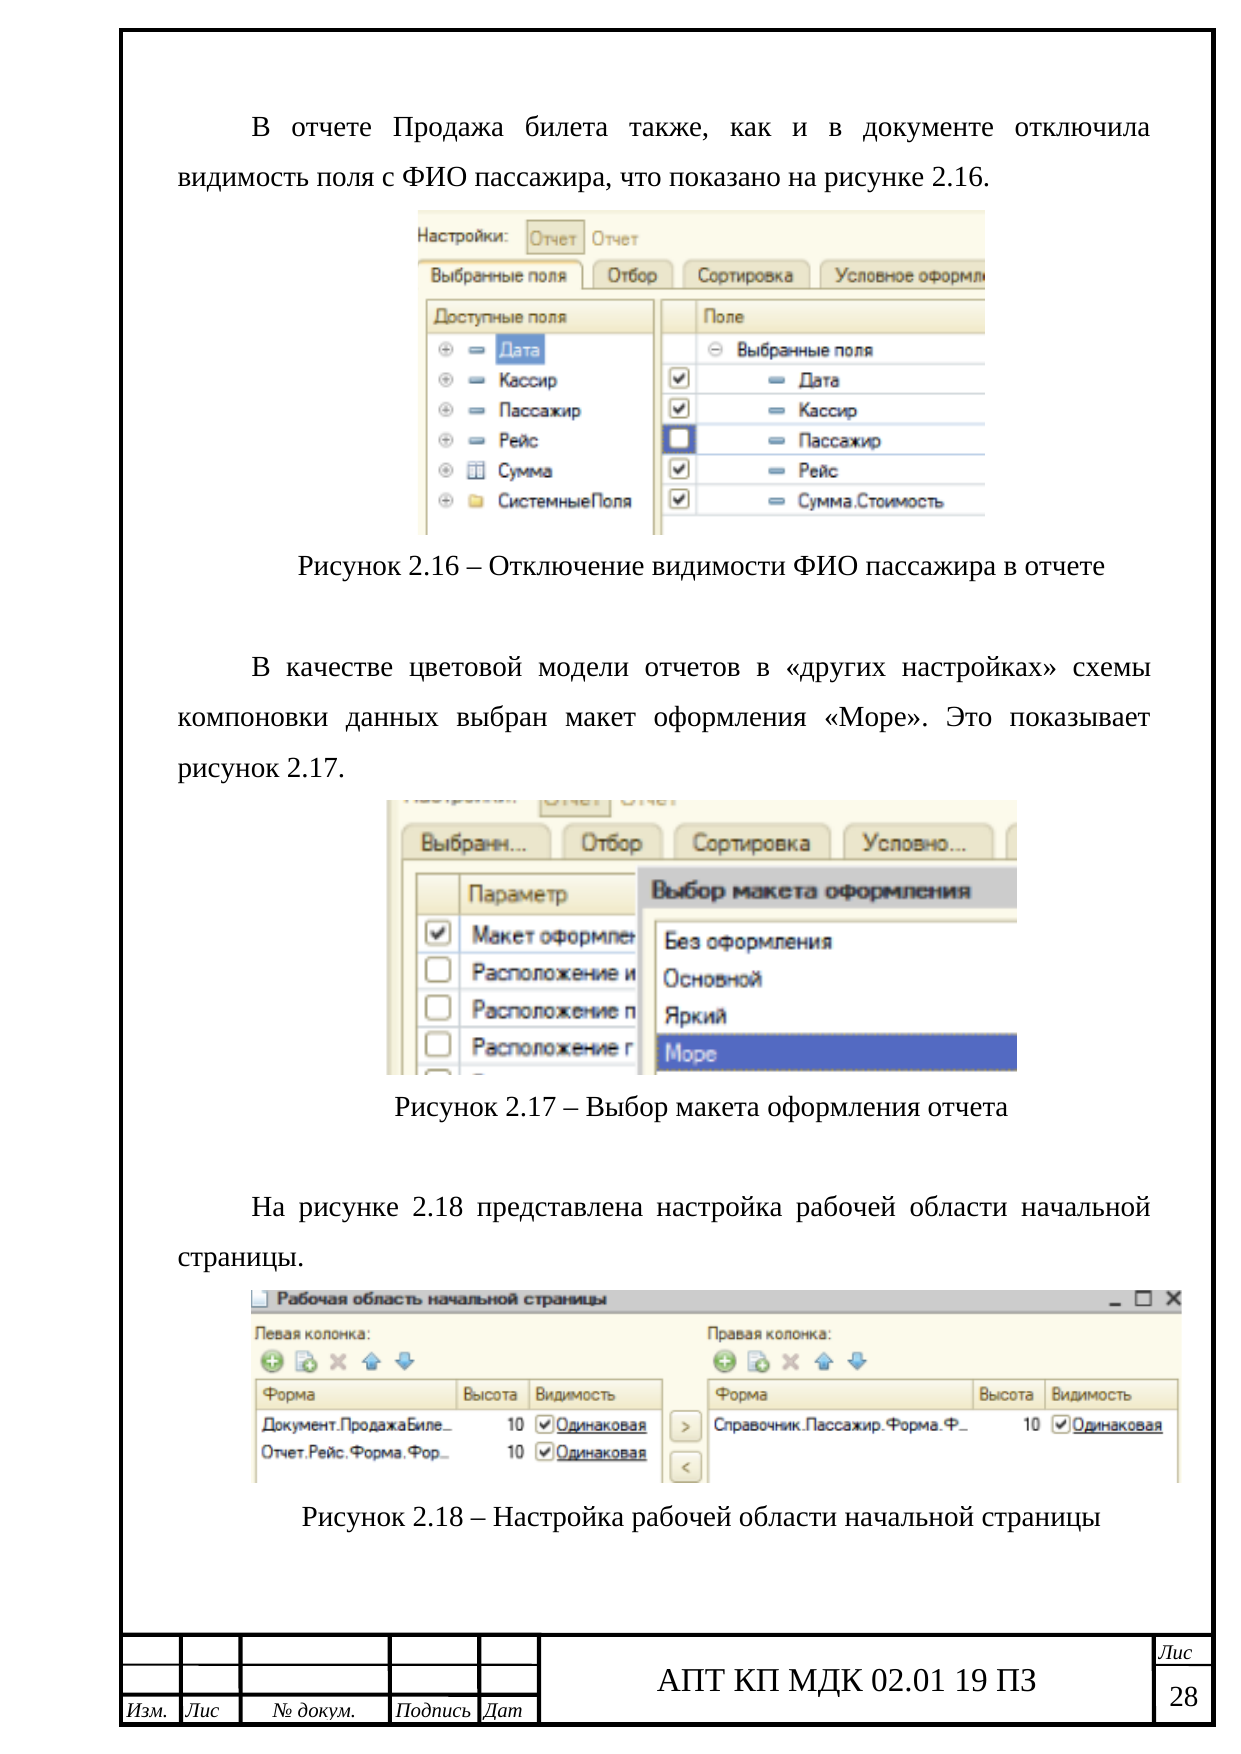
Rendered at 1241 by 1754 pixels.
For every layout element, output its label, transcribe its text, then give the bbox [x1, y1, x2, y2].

text На рисунке 2.18 представлена настройка рабочей области начальной страницы. [177, 1189, 1152, 1273]
picture [251, 1290, 1182, 1483]
text В качестве цветовой модели отчетов в «других настройках» схемы компоновки данных выбран макет оформления «Море». Это показывает рисунок 2.17. [177, 649, 1152, 783]
text Рисунок 2.16 – Отключение видимости ФИО пассажира в отчете [177, 548, 1152, 582]
picture [417, 210, 985, 535]
picture [385, 800, 1017, 1075]
text В отчете Продажа билета также, как и в документе отключила видимость поля с ФИО пассажира, что показано на рисунке 2.16. [177, 109, 1152, 193]
text Рисунок 2.18 – Настройка рабочей области начальной страницы [177, 1499, 1152, 1533]
text Рисунок 2.17 – Выбор макета оформления отчета [177, 1089, 1152, 1122]
